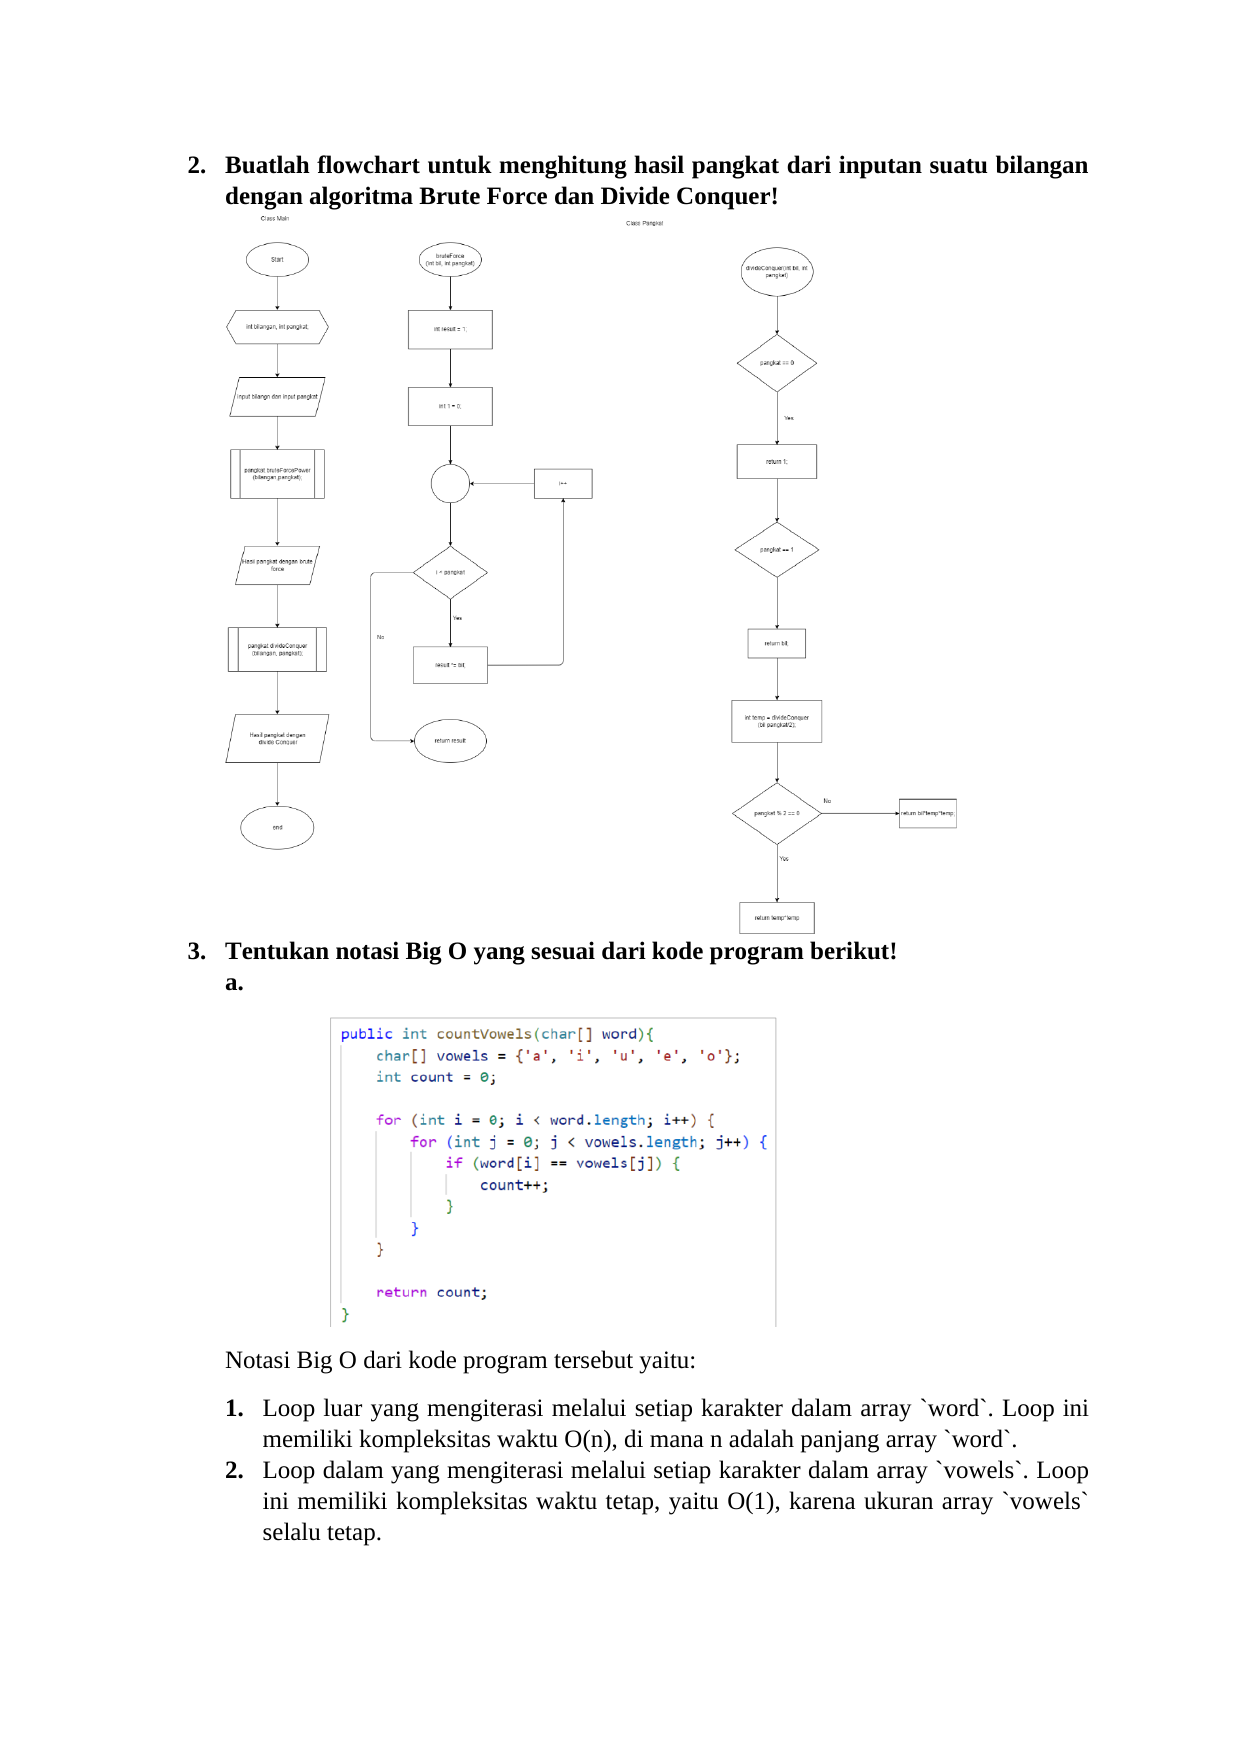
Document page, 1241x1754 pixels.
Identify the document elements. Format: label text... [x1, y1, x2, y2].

list Buatlah flowchart untuk menghitung hasil pangkat dari inputan suatu bilangan dengan algoritma Brute Force dan Divide Conquer! [187, 150, 1090, 210]
list Loop dalam yang mengiterasi melalui setiap karakter dalam array `vowels`. Loop ini memiliki kompleksitas waktu tetap, yaitu O(1), karena ukuran array `vowels` selalu tetap. [225, 1455, 1090, 1546]
list Tentukan notasi Big O yang sesuai dari kode program berikut! [187, 936, 1090, 964]
text Notasi Big O dari kode program tersebut yaitu: [225, 1346, 1090, 1374]
list Loop luar yang mengiterasi melalui setiap karakter dalam array `word`. Loop ini memiliki kompleksitas waktu O(n), di mana n adalah panjang array `word`. [225, 1393, 1090, 1453]
picture [225, 212, 957, 934]
picture [312, 1014, 1003, 1327]
